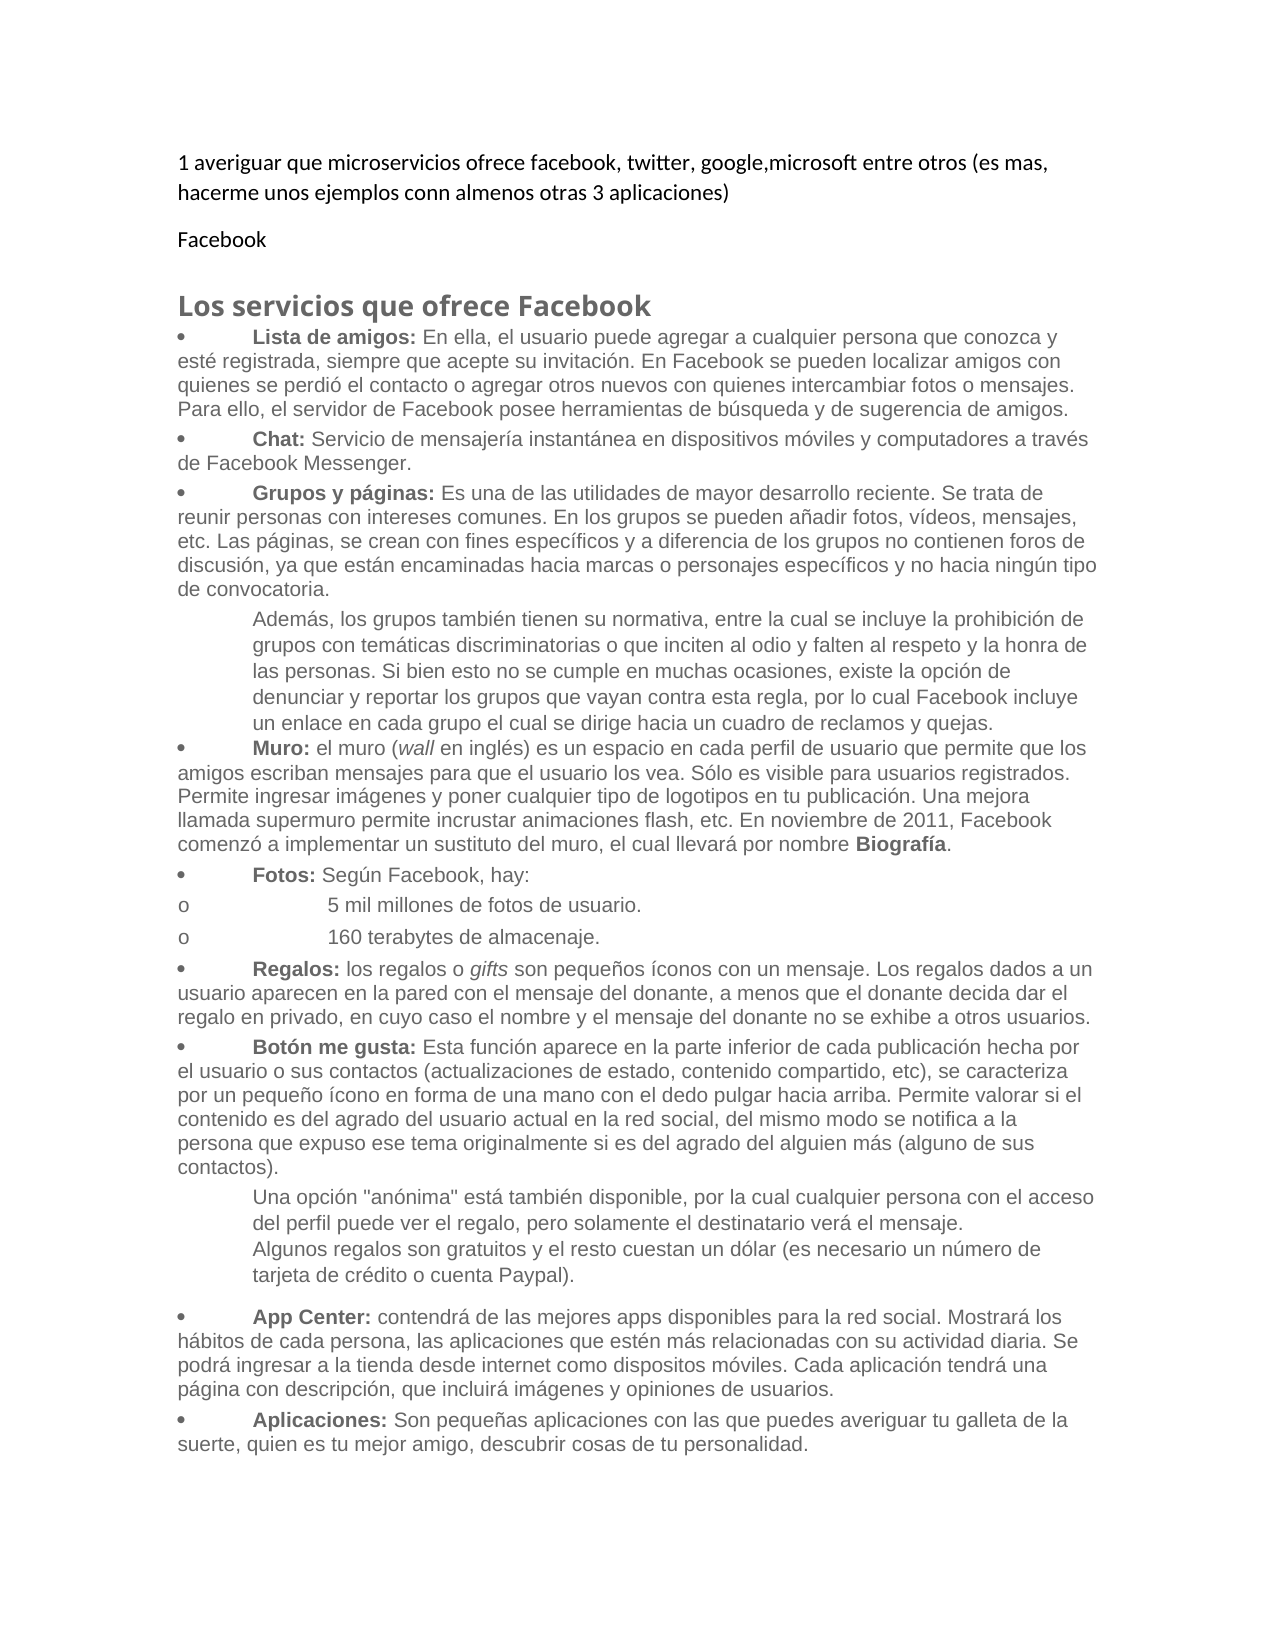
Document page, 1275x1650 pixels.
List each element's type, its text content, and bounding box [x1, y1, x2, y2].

list App Center: contendrá de las mejores apps disponibles para la red social. Mostrará los hábitos de cada persona, las aplicaciones que estén más relacionadas con su actividad diaria. Se podrá ingresar a la tienda desde internet como dispositos móviles. Cada aplicación tendrá una página con descripción, que incluirá imágenes y opiniones de usuarios. [177, 1305, 1098, 1401]
text 1 averiguar que microservicios ofrece facebook, twitter, google,microsoft entre otros (es mas, hacerme unos ejemplos conn almenos otras 3 aplicaciones) [177, 148, 1098, 206]
list 160 terabytes de almacenaje. [177, 925, 1098, 951]
list Chat: Servicio de mensajería instantánea en dispositivos móviles y computadores a través de Facebook Messenger. [177, 427, 1098, 475]
subtitle Los servicios que ofrece Facebook [177, 286, 1098, 324]
text Facebook [177, 225, 1098, 253]
list Aplicaciones: Son pequeñas aplicaciones con las que puedes averiguar tu galleta de la suerte, quien es tu mejor amigo, descubrir cosas de tu personalidad. [177, 1407, 1098, 1455]
list Botón me gusta: Esta función aparece en la parte inferior de cada publicación hecha por el usuario o sus contactos (actualizaciones de estado, contenido compartido, etc), se caracteriza por un pequeño ícono en forma de una mano con el dedo pulgar hacia arriba. Permite valorar si el contenido es del agrado del usuario actual en la red social, del mismo modo se notifica a la persona que expuso ese tema originalmente si es del agrado del alguien más (alguno de sus contactos). [177, 1035, 1098, 1179]
text Una opción "anónima" está también disponible, por la cual cualquier persona con el acceso del perfil puede ver el regalo, pero solamente el destinatario verá el mensaje. [252, 1185, 1098, 1235]
list 5 mil millones de fotos de usuario. [177, 893, 1098, 918]
text Algunos regalos son gratuitos y el resto cuestan un dólar (es necesario un número de tarjeta de crédito o cuenta Paypal). [252, 1237, 1098, 1287]
list Muro: el muro (wall en inglés) es un espacio en cada perfil de usuario que permite que los amigos escriban mensajes para que el usuario los vea. Sólo es visible para usuarios registrados. Permite ingresar imágenes y poner cualquier tipo de logotipos en tu publicación. Una mejora llamada supermuro permite incrustar animaciones flash, etc. En noviembre de 2011, Facebook comenzó a implementar un sustituto del muro, el cual llevará por nombre Biografía. [177, 736, 1098, 856]
list Fotos: Según Facebook, hay: [177, 862, 1098, 886]
list Lista de amigos: En ella, el usuario puede agregar a cualquier persona que conozca y esté registrada, siempre que acepte su invitación. En Facebook se pueden localizar amigos con quienes se perdió el contacto o agregar otros nuevos con quienes intercambiar fotos o mensajes. Para ello, el servidor de Facebook posee herramientas de búsqueda y de sugerencia de amigos. [177, 324, 1098, 420]
list Grupos y páginas: Es una de las utilidades de mayor desarrollo reciente. Se trata de reunir personas con intereses comunes. En los grupos se pueden añadir fotos, vídeos, mensajes, etc. Las páginas, se crean con fines específicos y a diferencia de los grupos no contienen foros de discusión, ya que están encaminadas hacia marcas o personajes específicos y no hacia ningún tipo de convocatoria. [177, 481, 1098, 601]
list Regalos: los regalos o gifts son pequeños íconos con un mensaje. Los regalos dados a un usuario aparecen en la pared con el mensaje del donante, a menos que el donante decida dar el regalo en privado, en cuyo caso el nombre y el mensaje del donante no se exhibe a otros usuarios. [177, 957, 1098, 1029]
text Además, los grupos también tienen su normativa, entre la cual se incluye la prohibición de grupos con temáticas discriminatorias o que inciten al odio y falten al respeto y la honra de las personas. Si bien esto no se cumple en muchas ocasiones, existe la opción de denunciar y reportar los grupos que vayan contra esta regla, por lo cual Facebook incluye un enlace en cada grupo el cual se dirige hacia un cuadro de reclamos y quejas. [252, 607, 1098, 734]
